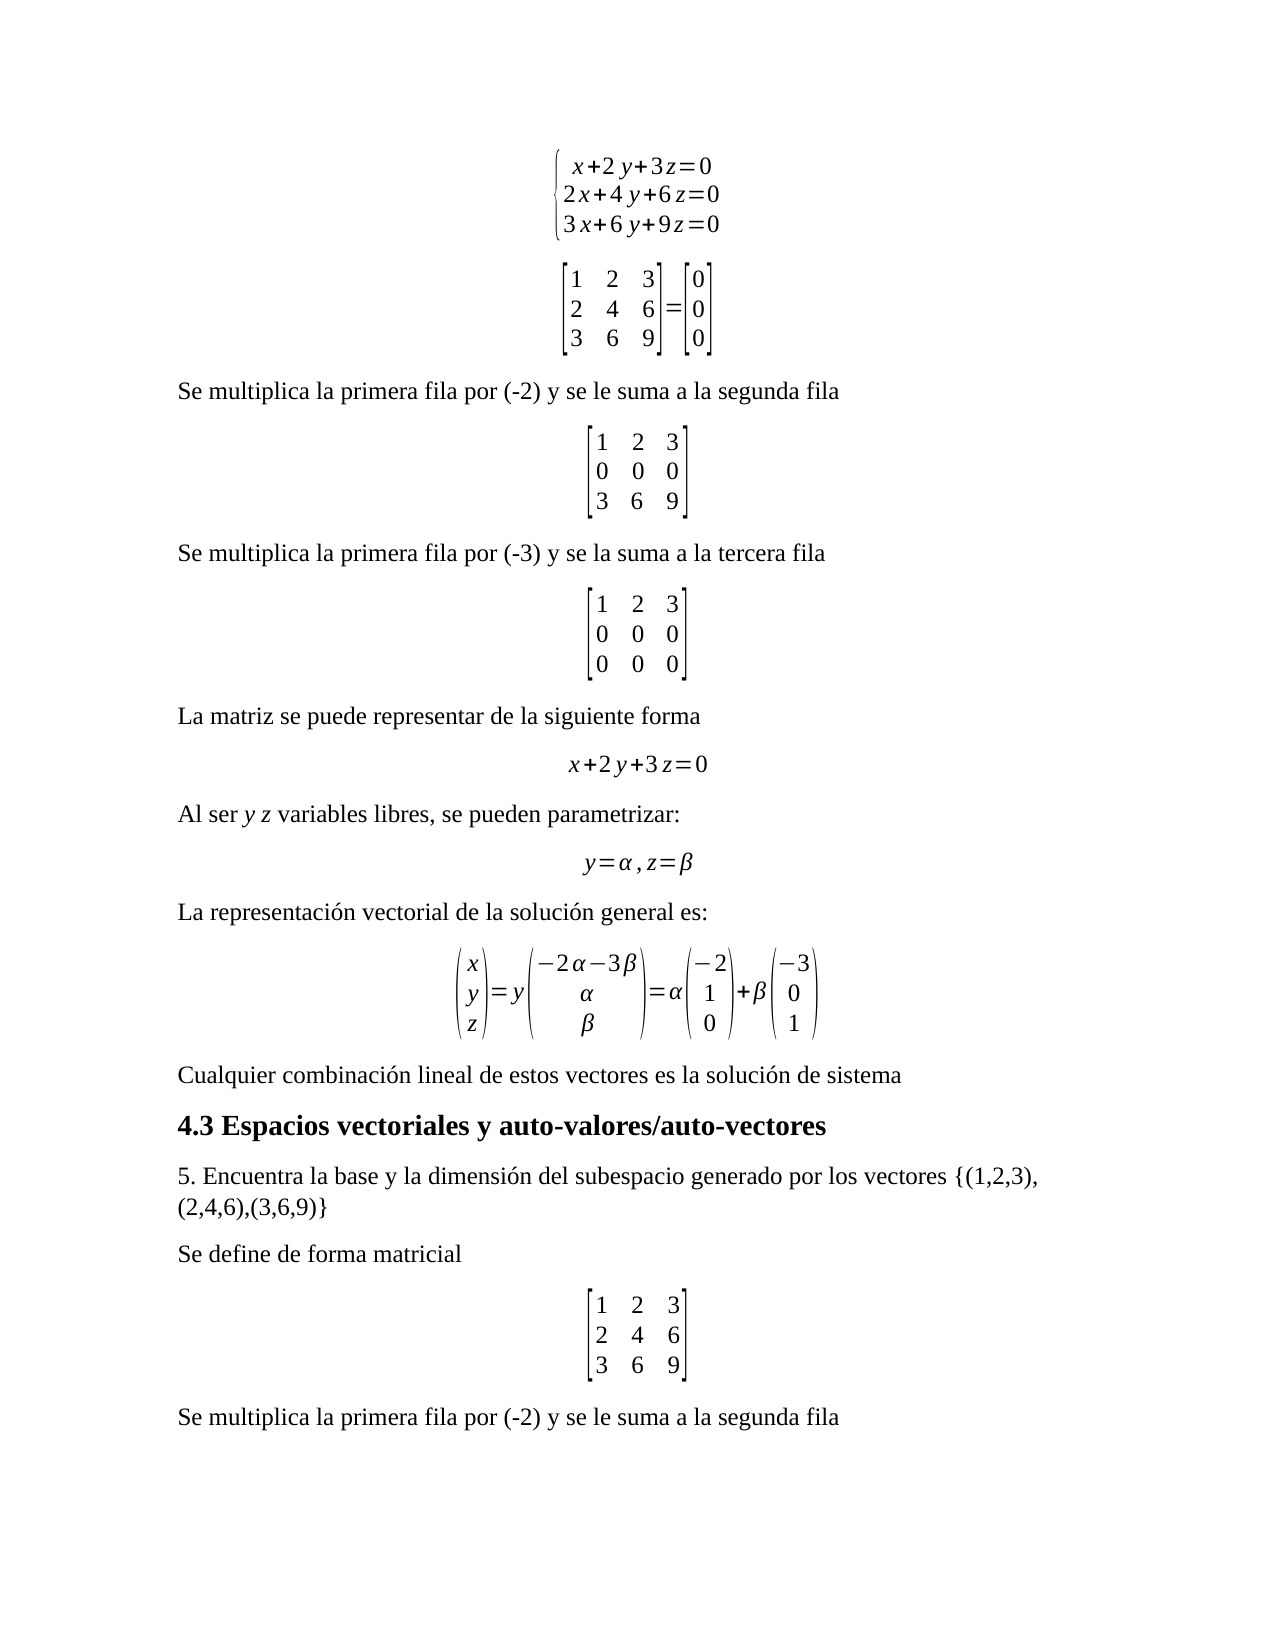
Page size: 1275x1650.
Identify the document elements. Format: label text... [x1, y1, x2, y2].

text Se multiplica la primera fila por (-2) y se le suma a la segunda fila [177, 376, 1098, 404]
text 5. Encuentra la base y la dimensión del subespacio generado por los vectores {(1,2,3),(2,4,6),(3,6,9)} [177, 1161, 1098, 1221]
text La matriz se puede representar de la siguiente forma [177, 701, 1098, 730]
text Se define de forma matricial [177, 1239, 1098, 1268]
text La representación vectorial de la solución general es: [177, 897, 1098, 926]
text Se multiplica la primera fila por (-2) y se le suma a la segunda fila [177, 1402, 1098, 1431]
text Al ser y z variables libres, se pueden parametrizar: [177, 799, 1098, 828]
text 4.3 Espacios vectoriales y auto-valores/auto-vectores [177, 1108, 1098, 1142]
text Cualquier combinación lineal de estos vectores es la solución de sistema [177, 1060, 1098, 1089]
text Se multiplica la primera fila por (-3) y se la suma a la tercera fila [177, 538, 1098, 567]
